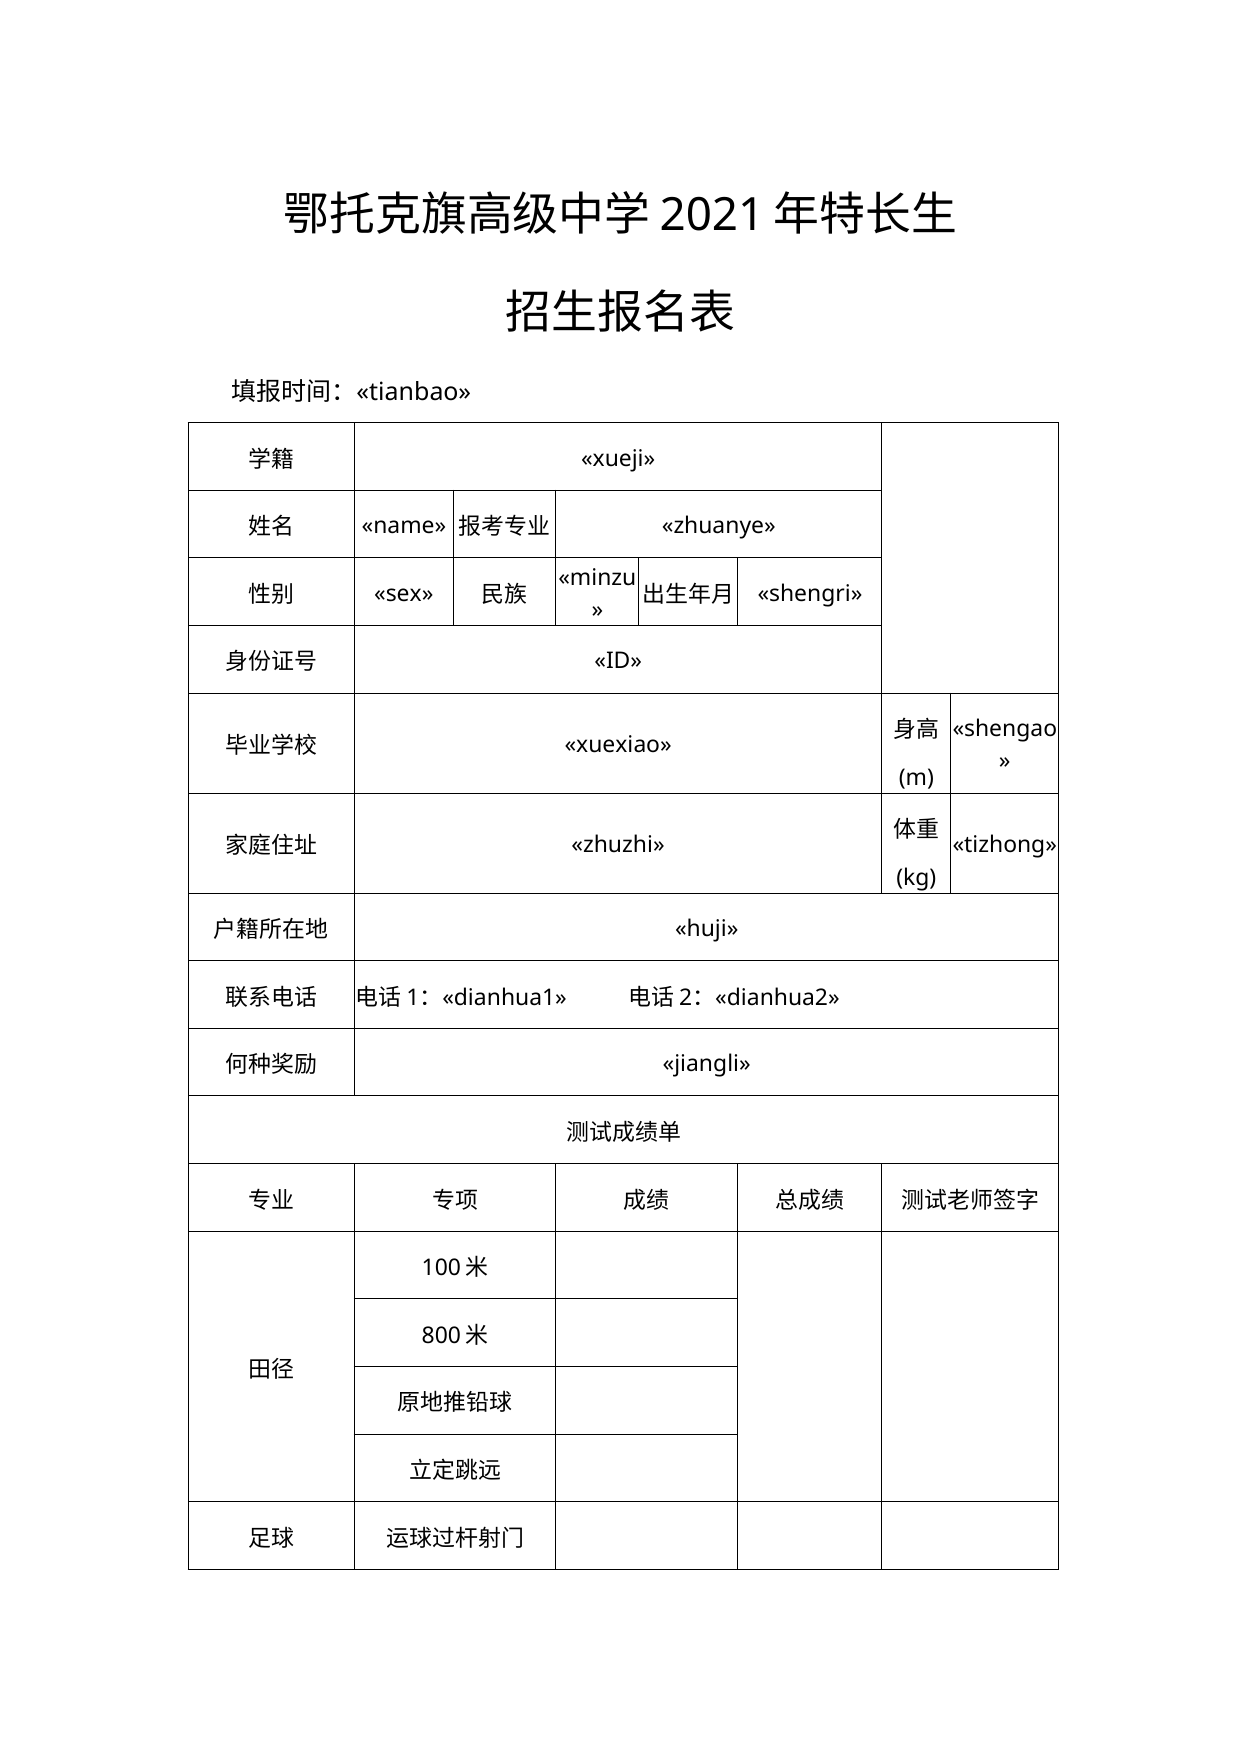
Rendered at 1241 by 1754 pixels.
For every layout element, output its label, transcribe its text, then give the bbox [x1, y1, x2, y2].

table_cell [738, 1232, 881, 1501]
table_cell 专项 [355, 1164, 555, 1231]
table_cell «shengao» [951, 694, 1058, 792]
list 招生报名表 [187, 259, 1053, 357]
table_cell 家庭住址 [189, 794, 354, 893]
table_cell 出生年月 [639, 558, 737, 625]
table_cell 成绩 [556, 1164, 737, 1231]
table_cell 测试成绩单 [189, 1096, 1058, 1163]
table_header [882, 423, 1058, 692]
table_header 学籍 [189, 423, 354, 489]
table_cell 100米 [355, 1232, 555, 1298]
list 填报时间：«tianbao» [231, 357, 1053, 422]
table_cell 户籍所在地 [189, 894, 354, 960]
table_cell «jiangli» [355, 1029, 1058, 1095]
table_cell 联系电话 [189, 961, 354, 1028]
table_header «xueji» [355, 423, 881, 489]
table_cell 身高(m) [882, 694, 950, 792]
table_cell 毕业学校 [189, 694, 354, 792]
table_cell «shengri» [738, 558, 881, 625]
table_cell 性别 [189, 558, 354, 625]
table_cell [882, 1502, 1058, 1569]
table_cell 何种奖励 [189, 1029, 354, 1095]
table_cell «sex» [355, 558, 453, 625]
table_cell [556, 1367, 737, 1433]
table_cell 姓名 [189, 491, 354, 557]
table_cell 800米 [355, 1299, 555, 1366]
table_cell 专业 [189, 1164, 354, 1231]
table_cell 民族 [454, 558, 555, 625]
table_cell 电话1：«dianhua1» 电话2：«dianhua2» [355, 961, 1058, 1028]
table_cell «huji» [355, 894, 1058, 960]
table_cell 身份证号 [189, 626, 354, 692]
table_cell [738, 1502, 881, 1569]
table_cell 立定跳远 [355, 1435, 555, 1501]
table_cell 田径 [189, 1232, 354, 1501]
table_cell 体重(kg) [882, 794, 950, 893]
table_cell «tizhong» [951, 794, 1058, 893]
table_cell 原地推铅球 [355, 1367, 555, 1433]
table_cell «zhuanye» [556, 491, 881, 557]
table_cell «minzu» [556, 558, 638, 625]
table_cell 足球 [189, 1502, 354, 1569]
table_cell [882, 1232, 1058, 1501]
table_cell 运球过杆射门 [355, 1502, 555, 1569]
table_cell «ID» [355, 626, 881, 692]
table_cell «zhuzhi» [355, 794, 881, 893]
table_cell «xuexiao» [355, 694, 881, 792]
table_cell [556, 1502, 737, 1569]
list 鄂托克旗高级中学2021年特长生 [187, 162, 1053, 259]
table_cell [556, 1232, 737, 1298]
table_cell 总成绩 [738, 1164, 881, 1231]
table_cell [556, 1299, 737, 1366]
table_cell 报考专业 [454, 491, 555, 557]
table_cell [556, 1435, 737, 1501]
table_cell 测试老师签字 [882, 1164, 1058, 1231]
table_cell «name» [355, 491, 453, 557]
